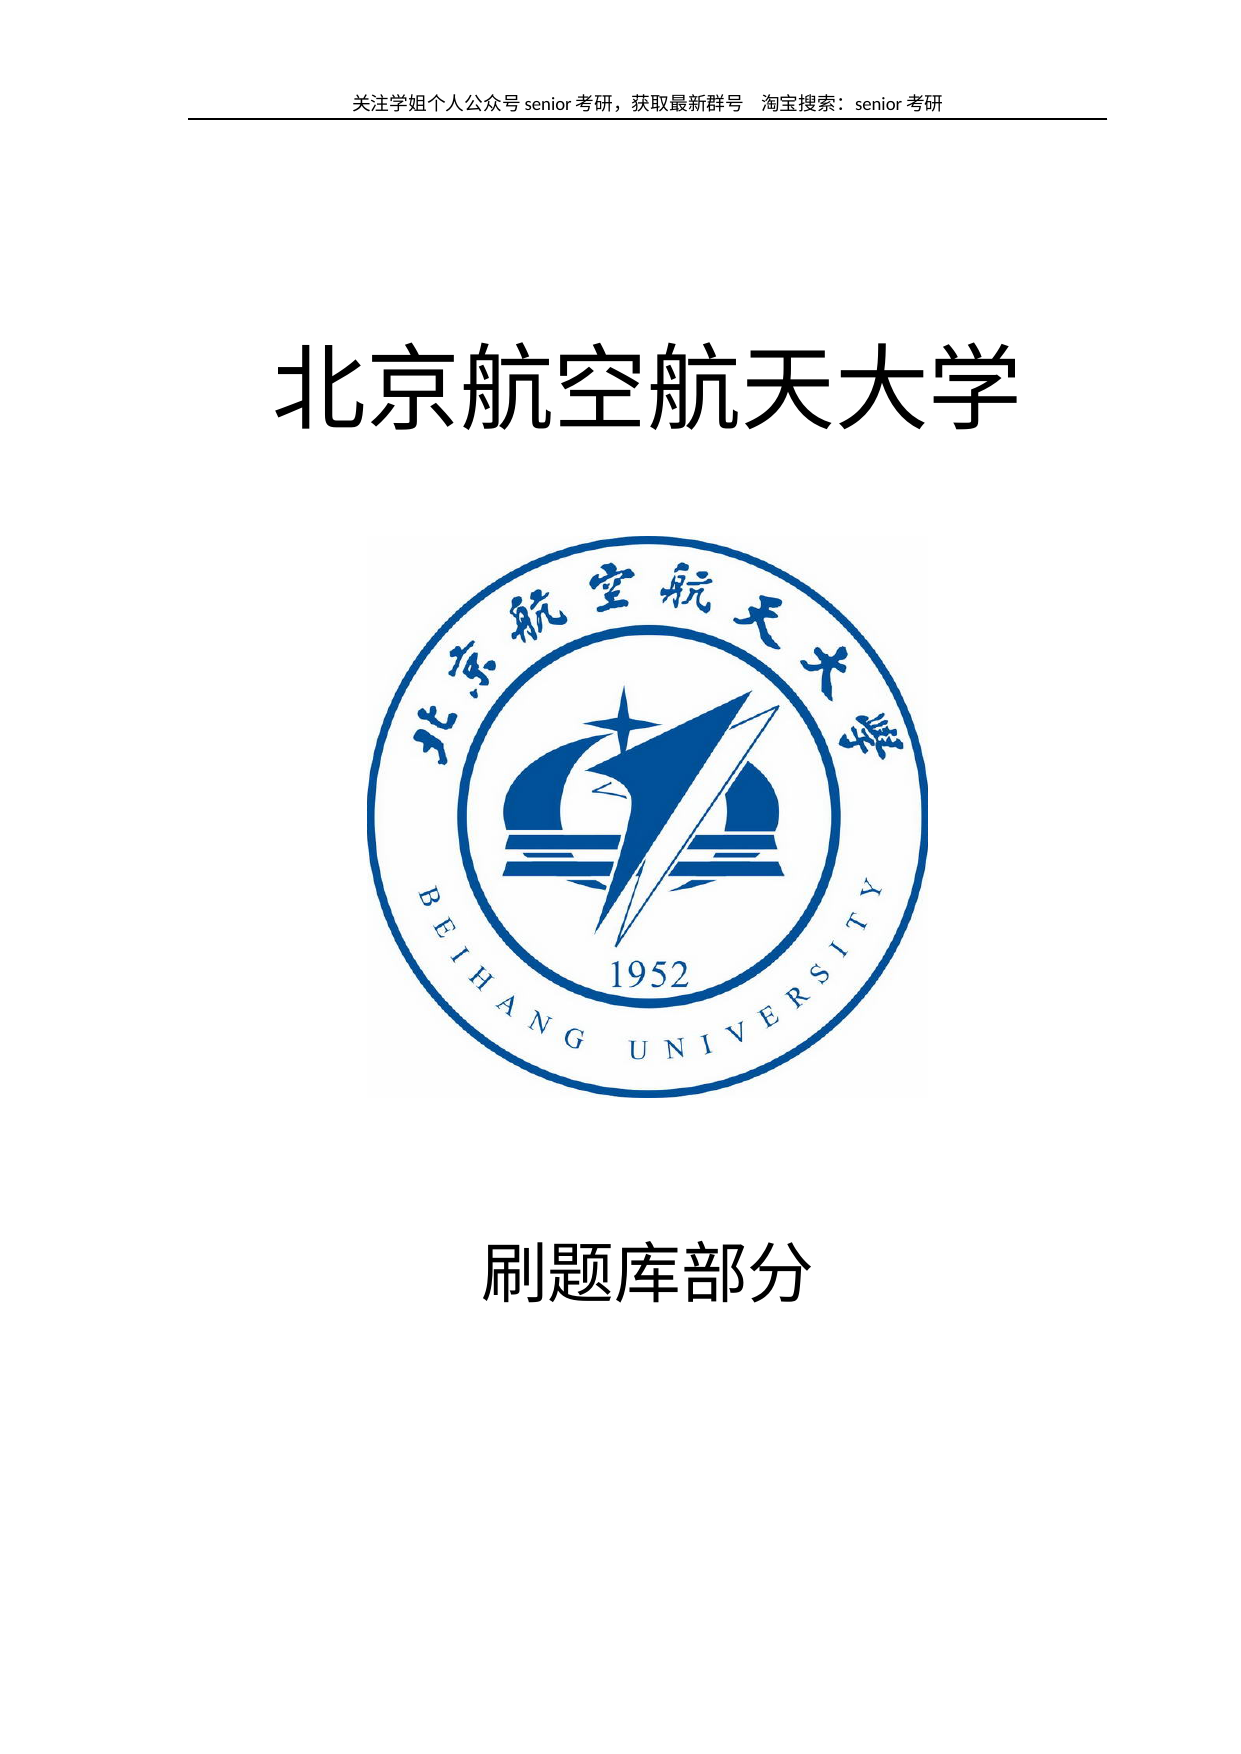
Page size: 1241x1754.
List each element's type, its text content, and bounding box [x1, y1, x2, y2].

text 北京航空航天大学 [187, 301, 1107, 463]
text 刷题库部分 [187, 1219, 1107, 1317]
picture [367, 536, 928, 1098]
